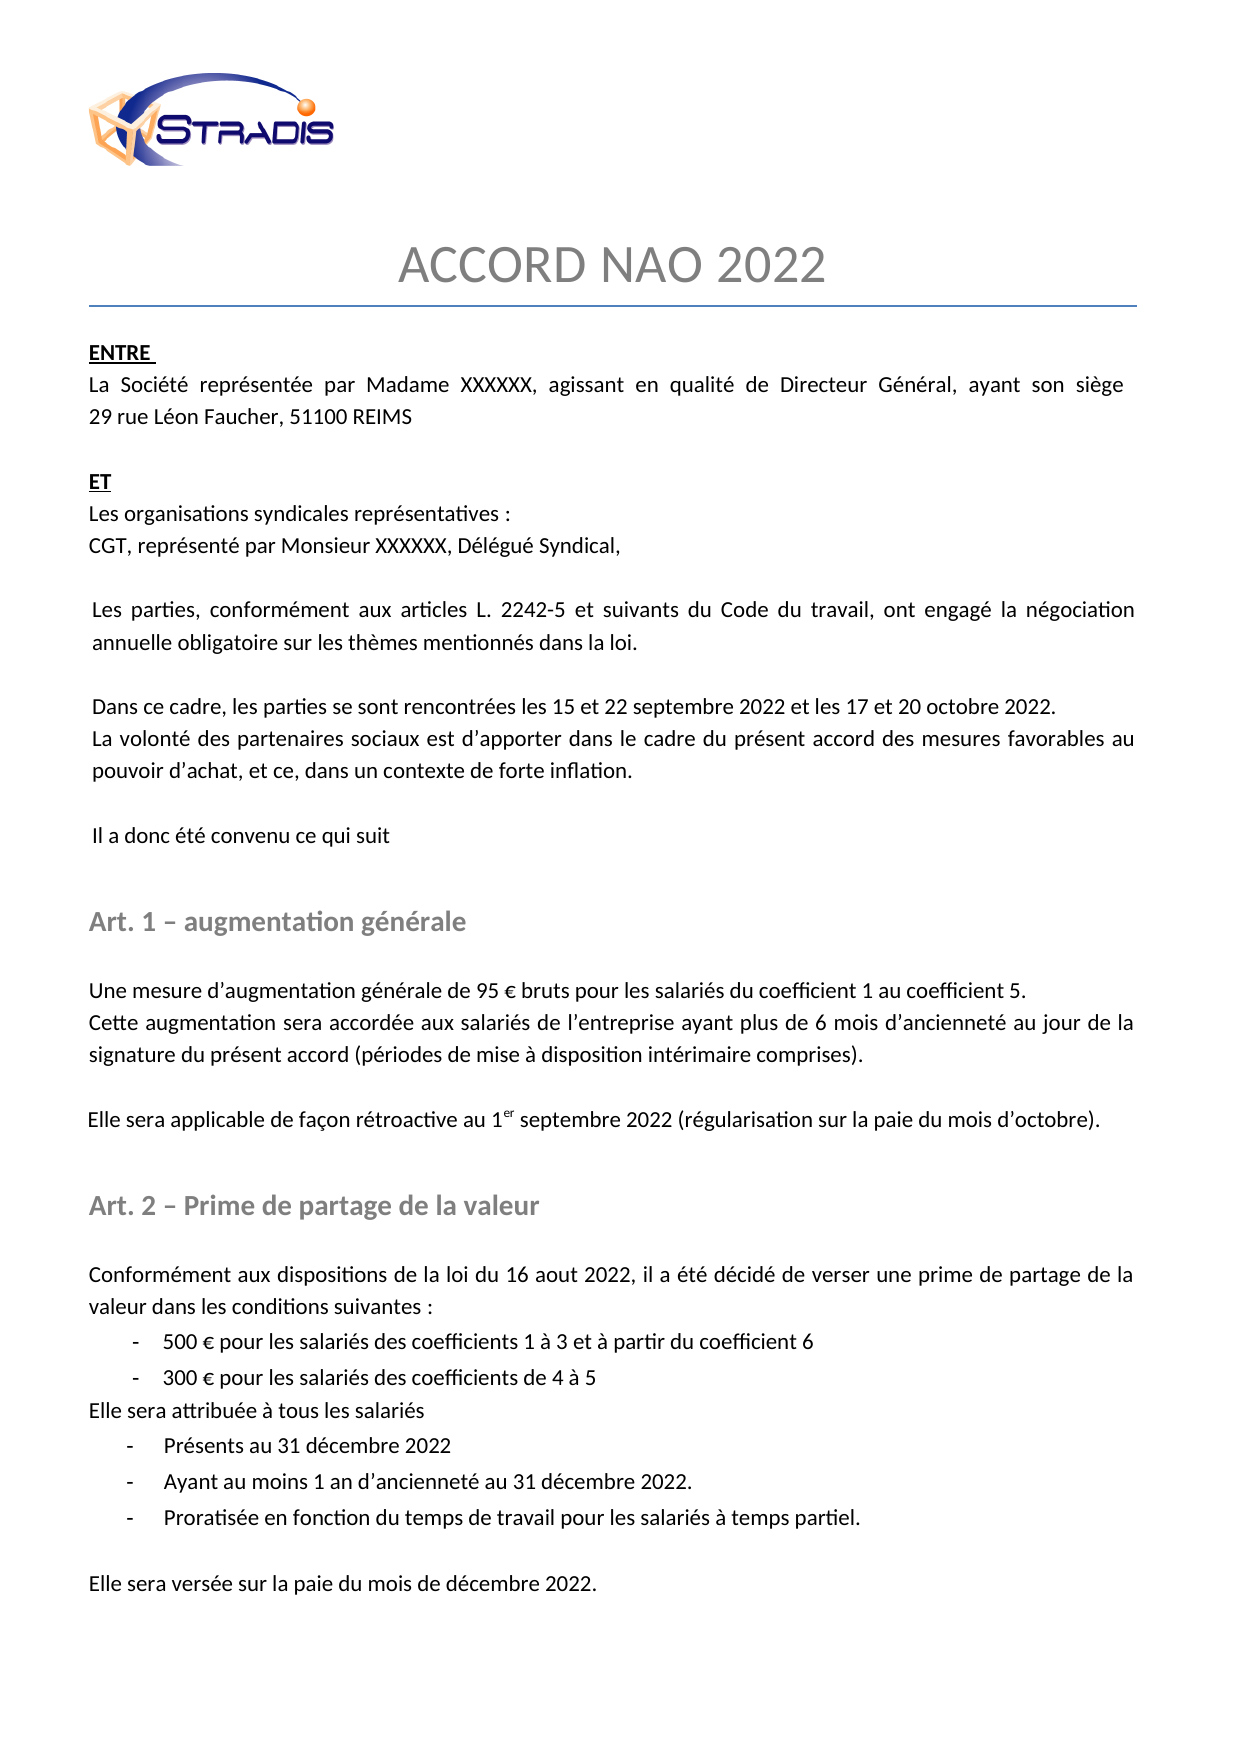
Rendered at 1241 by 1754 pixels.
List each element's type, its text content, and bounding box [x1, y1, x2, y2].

title ACCORD NAO 2022 [89, 230, 1137, 305]
list Ayant au moins 1 an d’ancienneté au 31 décembre 2022. [126, 1465, 1137, 1496]
list Conformément aux dispositions de la loi du 16 aout 2022, il a été décidé de verser une prime de partage de la valeur dans les conditions suivantes : [89, 1260, 1137, 1321]
list Proratisée en fonction du temps de travail pour les salariés à temps partiel. [126, 1501, 1137, 1532]
text La Société représentée par Madame XXXXXX, agissant en qualité de Directeur Général, ayant son siège 29 rue Léon Faucher, 51100 REIMS [89, 370, 1137, 431]
list Cette augmentation sera accordée aux salariés de l’entreprise ayant plus de 6 mois d’ancienneté au jour de la signature du présent accord (périodes de mise à disposition intérimaire comprises). [89, 1008, 1137, 1069]
text Les organisations syndicales représentatives : [89, 499, 1137, 527]
text Dans ce cadre, les parties se sont rencontrées les 15 et 22 septembre 2022 et les 17 et 20 octobre 2022. [92, 692, 1137, 720]
text Art. 2 – Prime de partage de la valeur [89, 1187, 1137, 1223]
list Elle sera versée sur la paie du mois de décembre 2022. [89, 1569, 1137, 1597]
text ENTRE [89, 338, 1137, 366]
subtitle Art. 1 – augmentation générale [89, 903, 1137, 939]
picture [88, 73, 334, 166]
text La volonté des partenaires sociaux est d’apporter dans le cadre du présent accord des mesures favorables au pouvoir d’achat, et ce, dans un contexte de forte inflation. [92, 724, 1137, 784]
list Présents au 31 décembre 2022 [126, 1429, 1137, 1460]
text ET [89, 467, 1137, 495]
text Les parties, conformément aux articles L. 2242-5 et suivants du Code du travail, ont engagé la négociation annuelle obligatoire sur les thèmes mentionnés dans la loi. [92, 596, 1137, 656]
list Elle sera attribuée à tous les salariés [89, 1397, 1137, 1424]
list Une mesure d’augmentation générale de 95 € bruts pour les salariés du coefficient 1 au coefficient 5. [89, 976, 1137, 1004]
list 300 € pour les salariés des coefficients de 4 à 5 [132, 1361, 1137, 1392]
text Il a donc été convenu ce qui suit [92, 821, 1137, 849]
list Elle sera applicable de façon rétroactive au 1er septembre 2022 (régularisation sur la paie du mois d’octobre). [87, 1105, 1137, 1133]
text CGT, représenté par Monsieur XXXXXX, Délégué Syndical, [89, 531, 1137, 559]
list 500 € pour les salariés des coefficients 1 à 3 et à partir du coefficient 6 [132, 1325, 1137, 1356]
